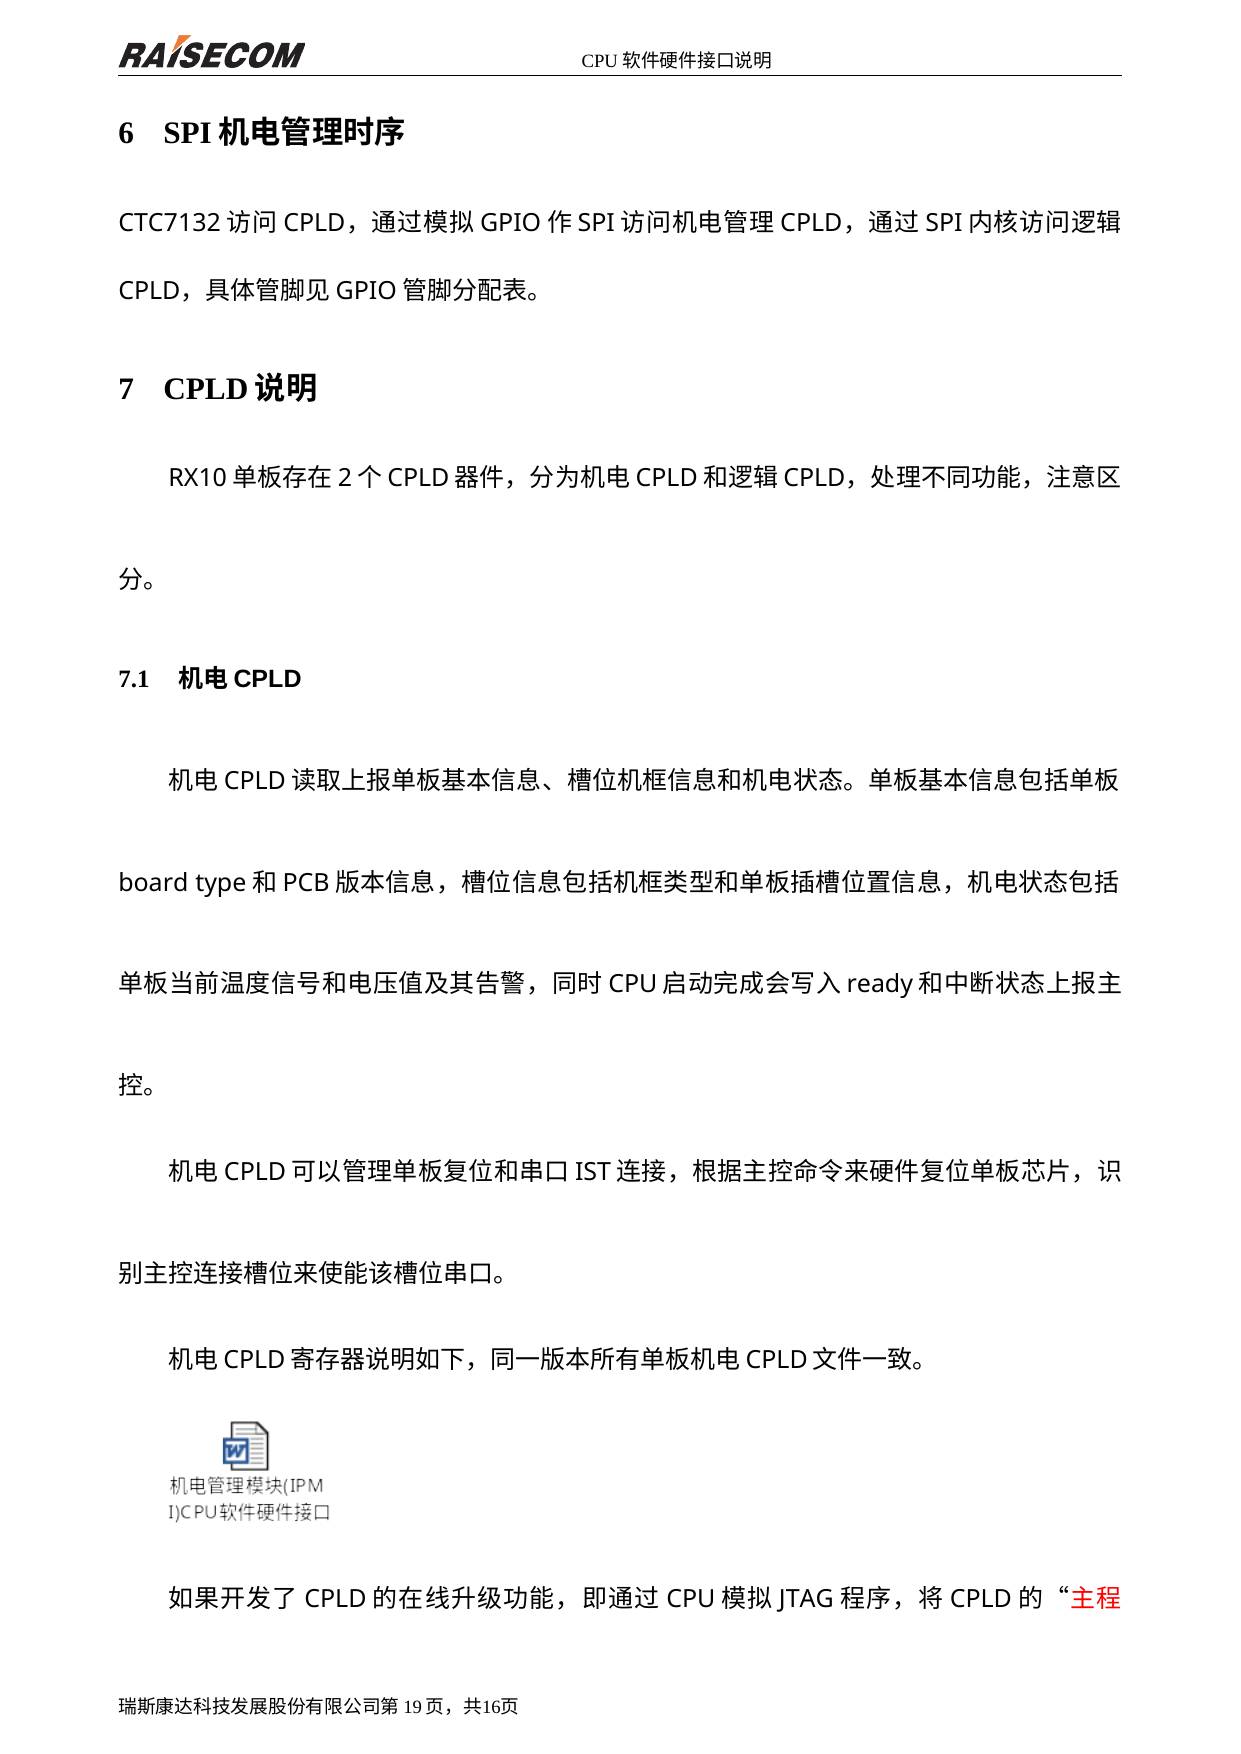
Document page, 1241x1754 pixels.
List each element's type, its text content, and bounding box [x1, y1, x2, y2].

text 机电CPLD读取上报单板基本信息、槽位机框信息和机电状态。单板基本信息包括单板board type和PCB版本信息，槽位信息包括机框类型和单板插槽位置信息，机电状态包括单板当前温度信号和电压值及其告警，同时CPU启动完成会写入ready和中断状态上报主控。 [118, 744, 1122, 1118]
picture [118, 35, 306, 68]
subtitle CPLD说明 [118, 351, 1122, 419]
text RX10单板存在2个CPLD器件，分为机电CPLD和逻辑CPLD，处理不同功能，注意区分。 [118, 442, 1122, 612]
subtitle SPI机电管理时序 [118, 96, 1122, 164]
subtitle 机电CPLD [118, 642, 1122, 710]
text 机电CPLD可以管理单板复位和串口IST连接，根据主控命令来硬件复位单板芯片，识别主控连接槽位来使能该槽位串口。 [118, 1136, 1122, 1306]
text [118, 1563, 1122, 1631]
text 机电CPLD寄存器说明如下，同一版本所有单板机电CPLD文件一致。 [118, 1324, 1122, 1392]
text CTC7132访问CPLD，通过模拟GPIO作SPI访问机电管理CPLD，通过SPI内核访问逻辑CPLD，具体管脚见GPIO管脚分配表。 [118, 186, 1122, 322]
